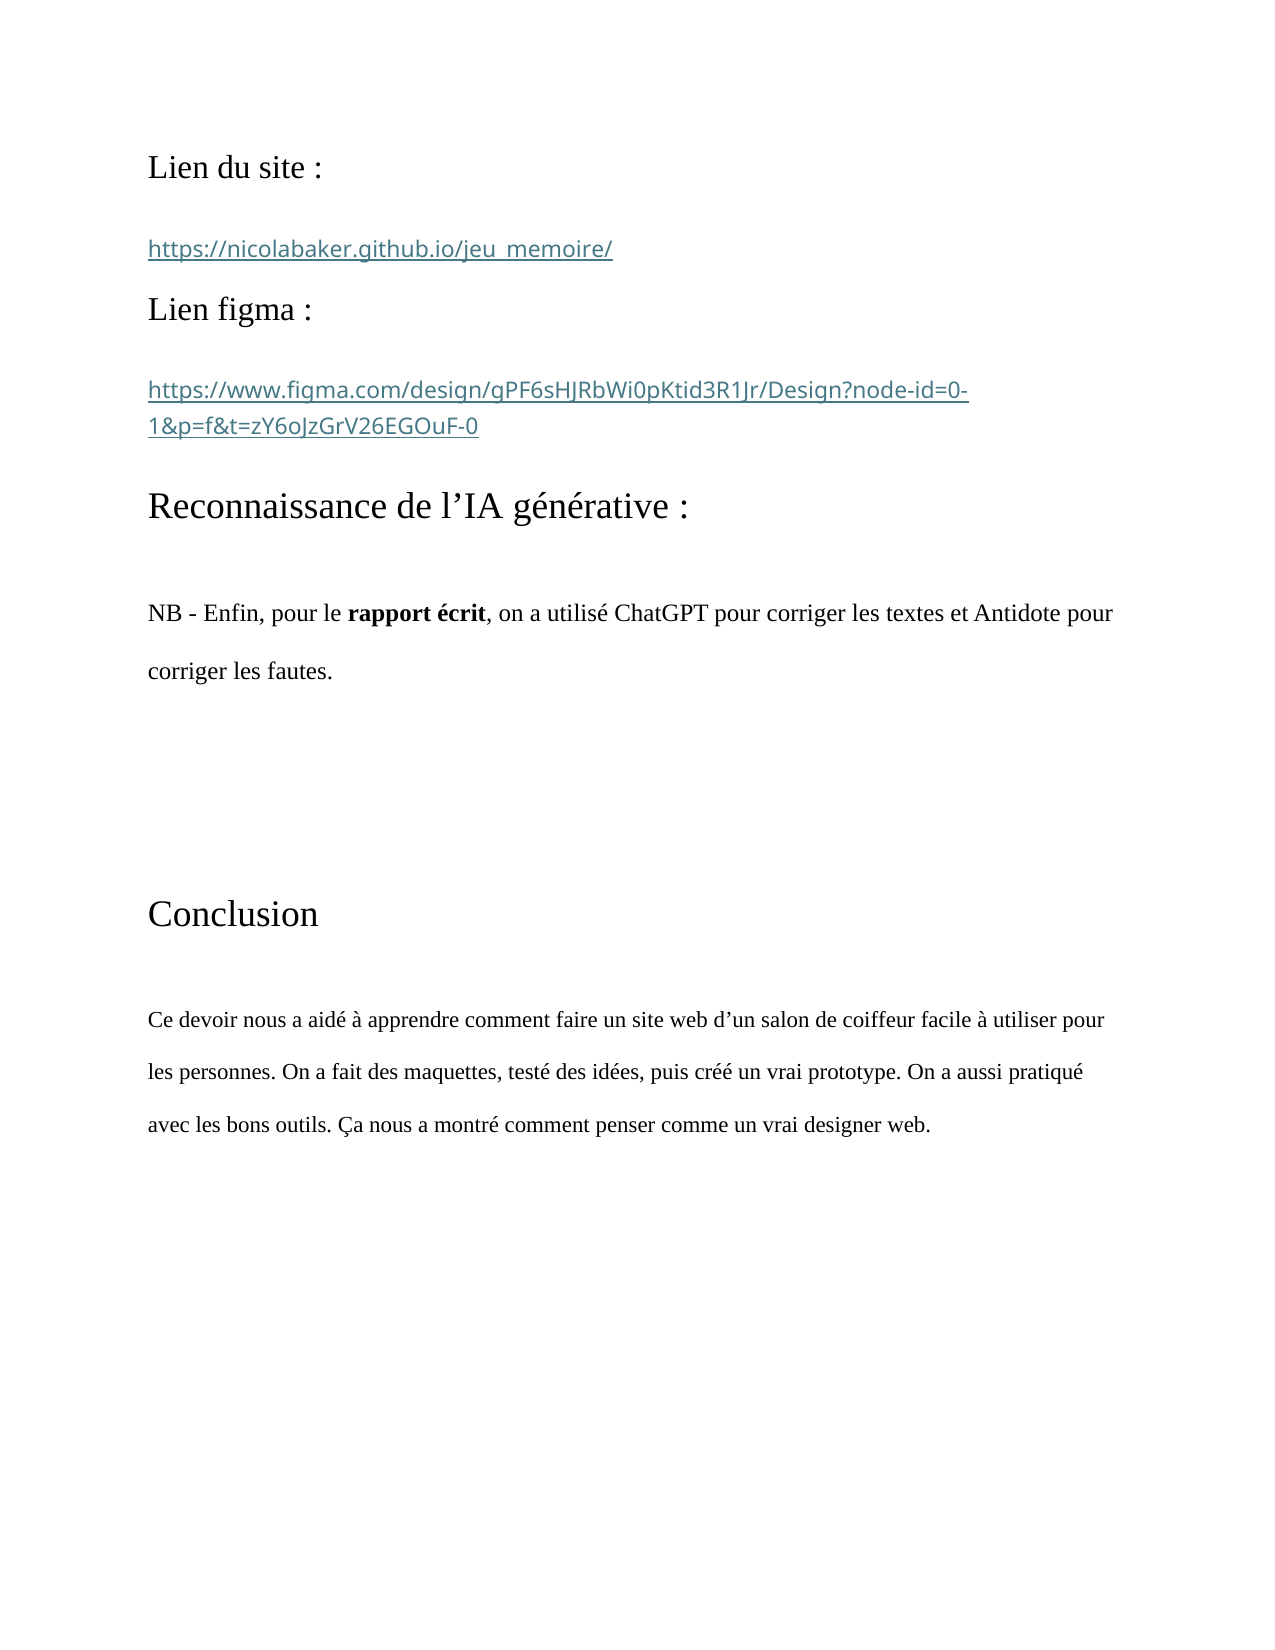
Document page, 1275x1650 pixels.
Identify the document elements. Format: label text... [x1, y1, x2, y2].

text NB - Enfin, pour le rapport écrit, on a utilisé ChatGPT pour corriger les textes et Antidote pour corriger les fautes. [148, 598, 1127, 685]
text https://nicolabaker.github.io/jeu_memoire/ [148, 233, 1127, 264]
subtitle Reconnaissance de l’IA générative : [148, 484, 1127, 527]
subtitle Conclusion [148, 891, 1127, 934]
text Ce devoir nous a aidé à apprendre comment faire un site web d’un salon de coiffeur facile à utiliser pour les personnes. On a fait des maquettes, testé des idées, puis créé un vrai prototype. On a aussi pratiqué avec les bons outils. Ça nous a montré comment penser comme un vrai designer web. [148, 1006, 1127, 1137]
text https://www.figma.com/design/gPF6sHJRbWi0pKtid3R1Jr/Design?node-id=0-1&p=f&t=zY6oJzGrV26EGOuF-0 [148, 374, 1127, 442]
subtitle Lien du site : [148, 148, 1127, 186]
subtitle Lien figma : [148, 289, 1127, 328]
